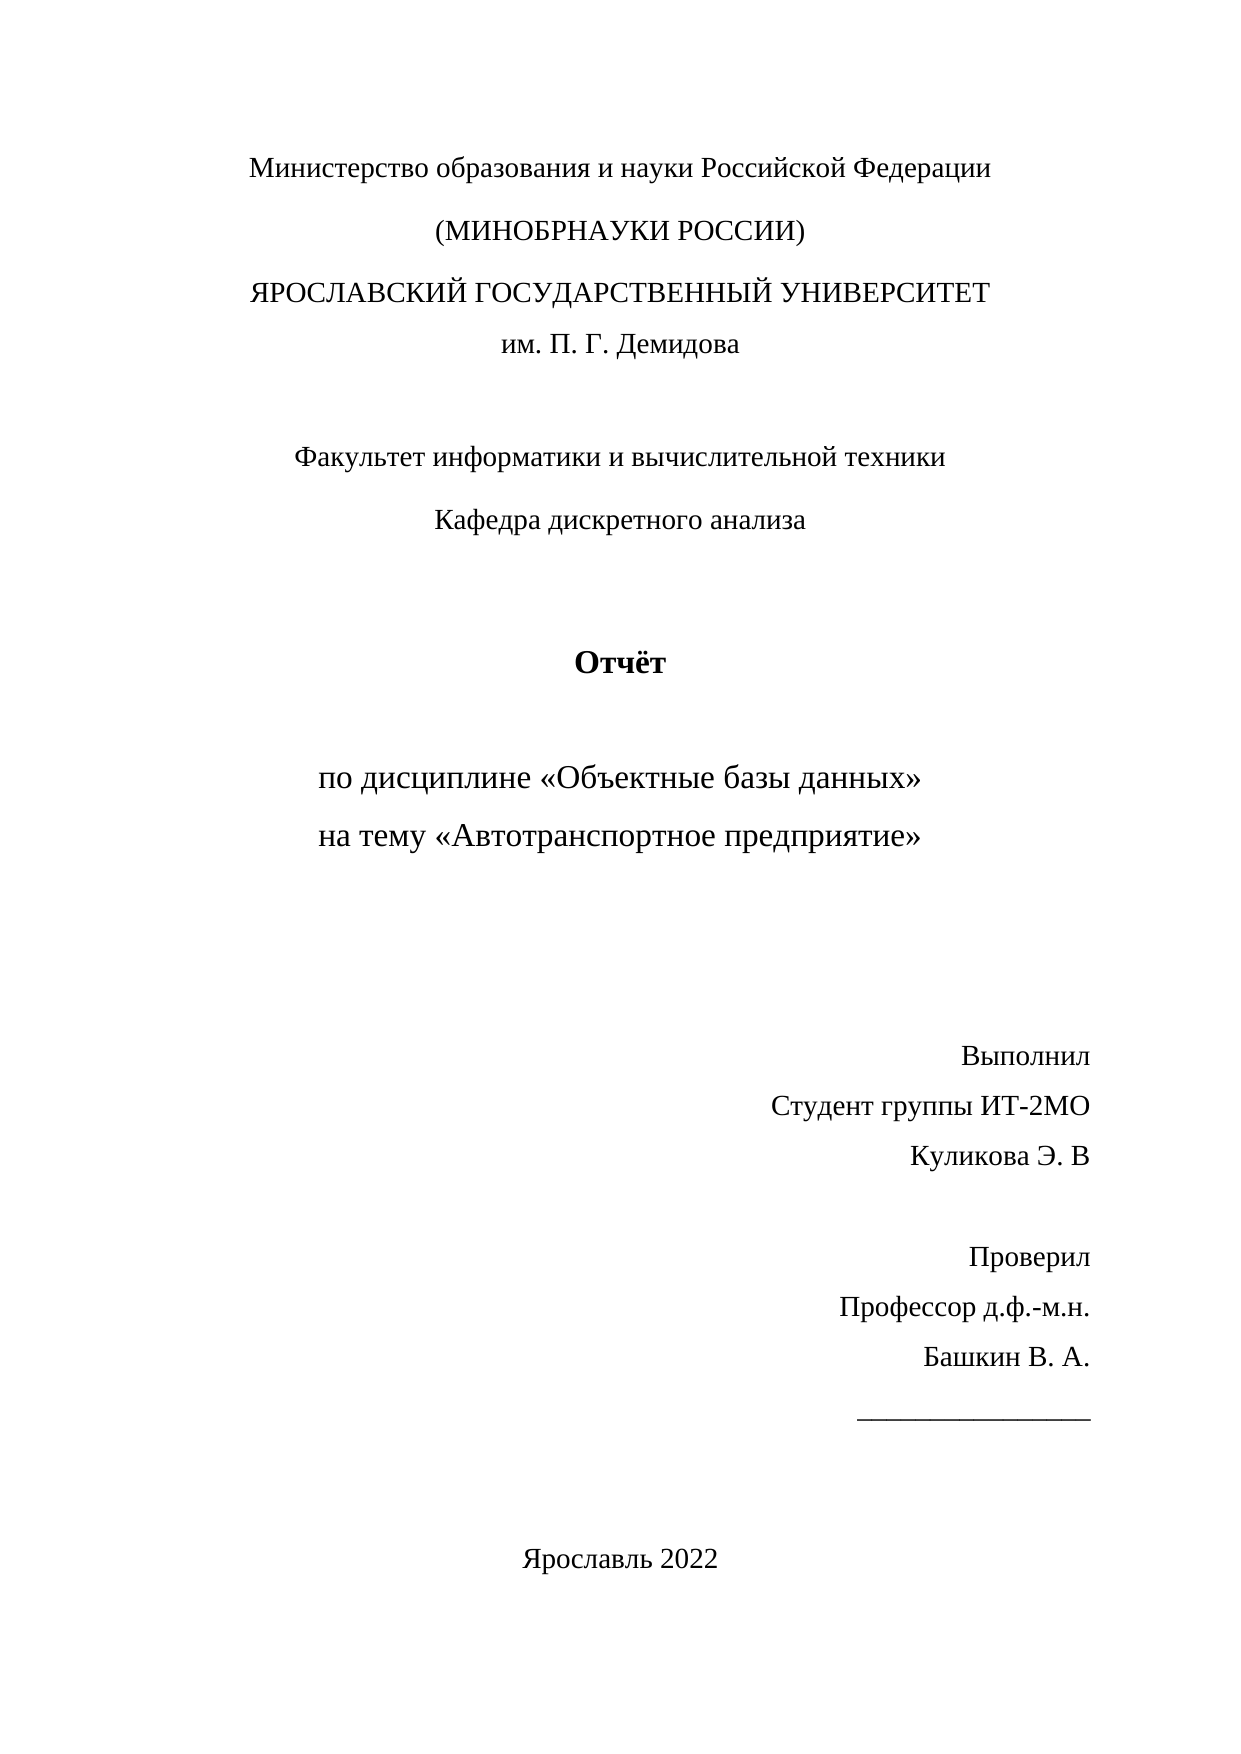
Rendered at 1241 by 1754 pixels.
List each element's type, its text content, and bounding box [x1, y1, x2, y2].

title на тему «Автотранспортное предприятие» [150, 815, 1090, 853]
title по дисциплине «Объектные базы данных» [150, 757, 1090, 796]
text (МИНОБРНАУКИ РОССИИ) [150, 213, 1090, 246]
title Отчёт [150, 642, 1090, 681]
title Студент группы ИТ-2МО [150, 1088, 1090, 1122]
title Ярославль 2022 [150, 1541, 1090, 1574]
title Проверил [150, 1239, 1090, 1272]
title Выполнил [150, 1038, 1090, 1071]
text Кафедра дискретного анализа [150, 502, 1090, 535]
title ________________ [150, 1390, 1090, 1423]
text ЯРОСЛАВСКИЙ ГОСУДАРСТВЕННЫЙ УНИВЕРСИТЕТ [150, 276, 1090, 309]
text Министерство образования и науки Российской Федерации [150, 150, 1090, 183]
title Профессор д.ф.-м.н. [150, 1289, 1090, 1323]
title Башкин В. А. [150, 1339, 1090, 1373]
text Факультет информатики и вычислительной техники [150, 439, 1090, 473]
text им. П. Г. Демидова [150, 326, 1090, 359]
title Куликова Э. В [150, 1138, 1090, 1172]
